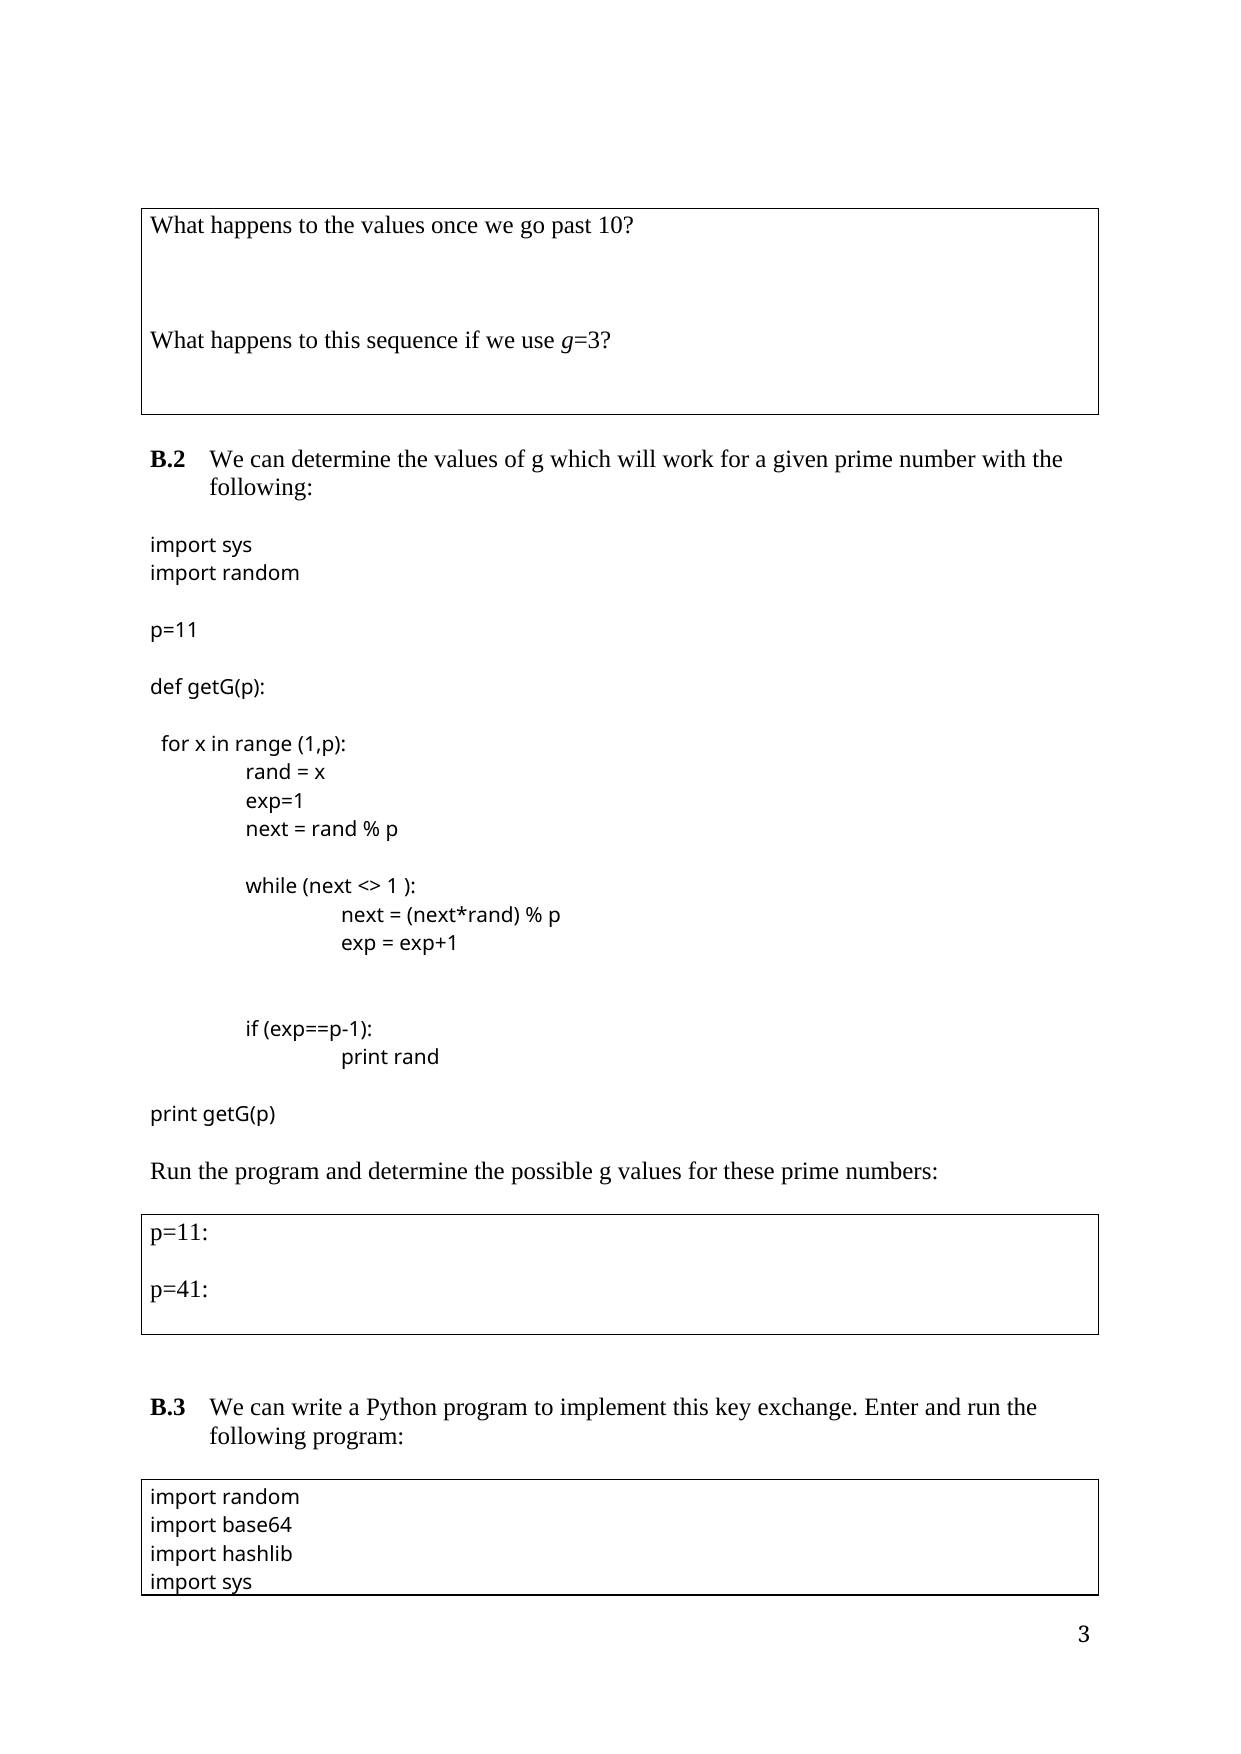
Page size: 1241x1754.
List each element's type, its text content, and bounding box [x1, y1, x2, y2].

text next = rand % p [150, 814, 1090, 843]
text What happens to this sequence if we use g=3? [150, 326, 1090, 354]
text for x in range (1,p): [150, 729, 1090, 757]
text p=41: [150, 1274, 1090, 1303]
text import hashlib [150, 1539, 1090, 1567]
text import random [150, 558, 1090, 587]
text import sys [150, 1567, 1090, 1594]
text import base64 [150, 1510, 1090, 1539]
text print getG(p) [150, 1099, 1090, 1127]
text print rand [150, 1042, 1090, 1071]
text exp=1 [150, 786, 1090, 814]
text import sys [150, 530, 1090, 558]
text Run the program and determine the possible g values for these prime numbers: [150, 1156, 1090, 1185]
text exp = exp+1 [150, 928, 1090, 957]
text def getG(p): [150, 672, 1090, 701]
text while (next <> 1 ): [150, 871, 1090, 900]
text if (exp==p-1): [150, 1014, 1090, 1042]
text B.3 We can write a Python program to implement this key exchange. Enter and run the following program: [150, 1392, 1090, 1450]
text import random [142, 1480, 1098, 1510]
text p=11 [150, 615, 1090, 644]
text p=11: [142, 1215, 1098, 1246]
text rand = x [150, 757, 1090, 786]
text next = (next*rand) % p [150, 900, 1090, 928]
text What happens to the values once we go past 10? [142, 209, 1098, 239]
text B.2 We can determine the values of g which will work for a given prime number with the following: [150, 444, 1090, 501]
